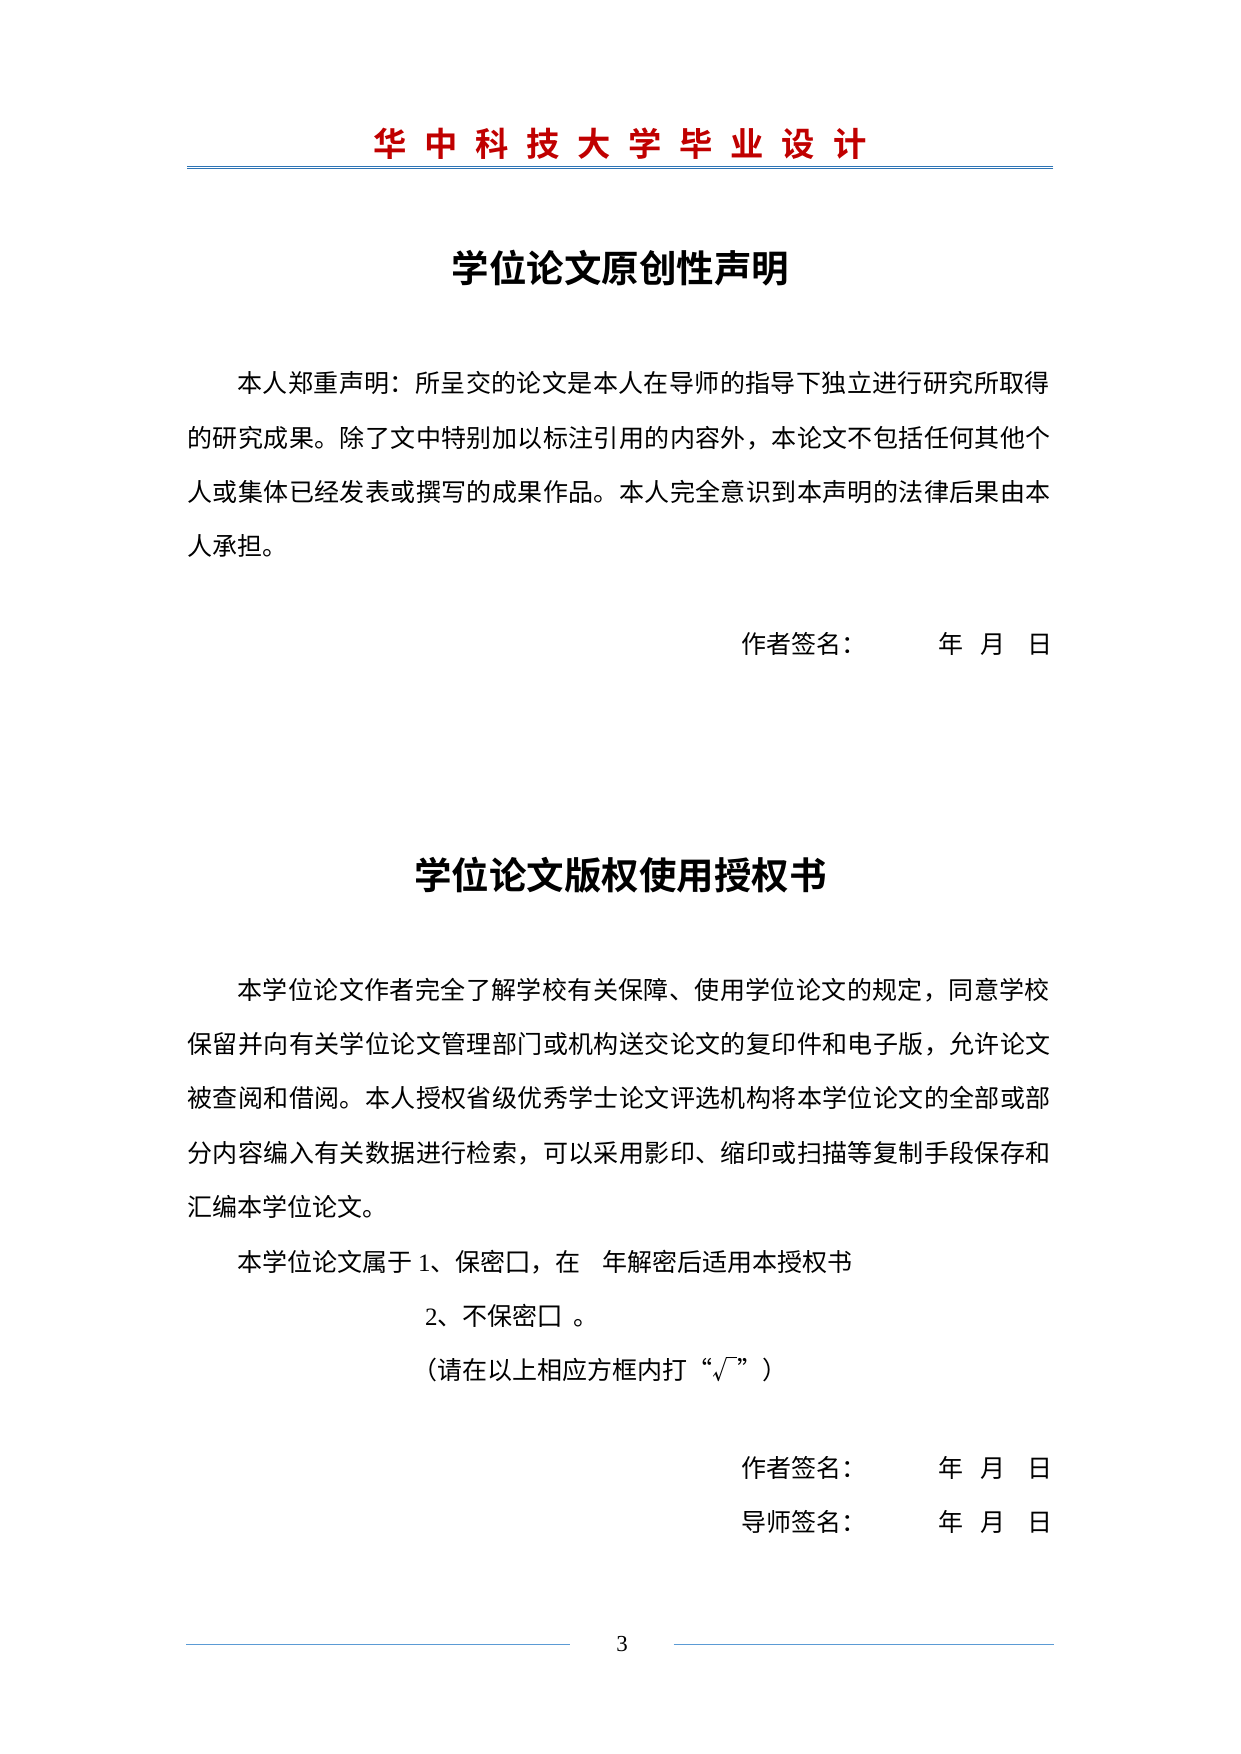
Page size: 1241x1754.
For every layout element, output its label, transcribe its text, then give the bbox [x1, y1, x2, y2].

text 作者签名： 年 月 日 [187, 624, 1053, 661]
text 2、不保密囗 。 [187, 1296, 1053, 1333]
text 学位论文版权使用授权书 [187, 846, 1053, 900]
text 导师签名： 年 月 日 [187, 1503, 1053, 1539]
text （请在以上相应方框内打“√”） [187, 1351, 1053, 1387]
text 本学位论文属于 1、保密囗，在 年解密后适用本授权书 [187, 1242, 1053, 1278]
text 作者签名： 年 月 日 [187, 1448, 1053, 1484]
text 本人郑重声明：所呈交的论文是本人在导师的指导下独立进行研究所取得的研究成果。除了文中特别加以标注引用的内容外，本论文不包括任何其他个人或集体已经发表或撰写的成果作品。本人完全意识到本声明的法律后果由本人承担。 [187, 364, 1053, 563]
text 本学位论文作者完全了解学校有关保障、使用学位论文的规定，同意学校保留并向有关学位论文管理部门或机构送交论文的复印件和电子版，允许论文被查阅和借阅。本人授权省级优秀学士论文评选机构将本学位论文的全部或部分内容编入有关数据进行检索，可以采用影印、缩印或扫描等复制手段保存和汇编本学位论文。 [187, 970, 1053, 1224]
text 学位论文原创性声明 [187, 239, 1053, 293]
